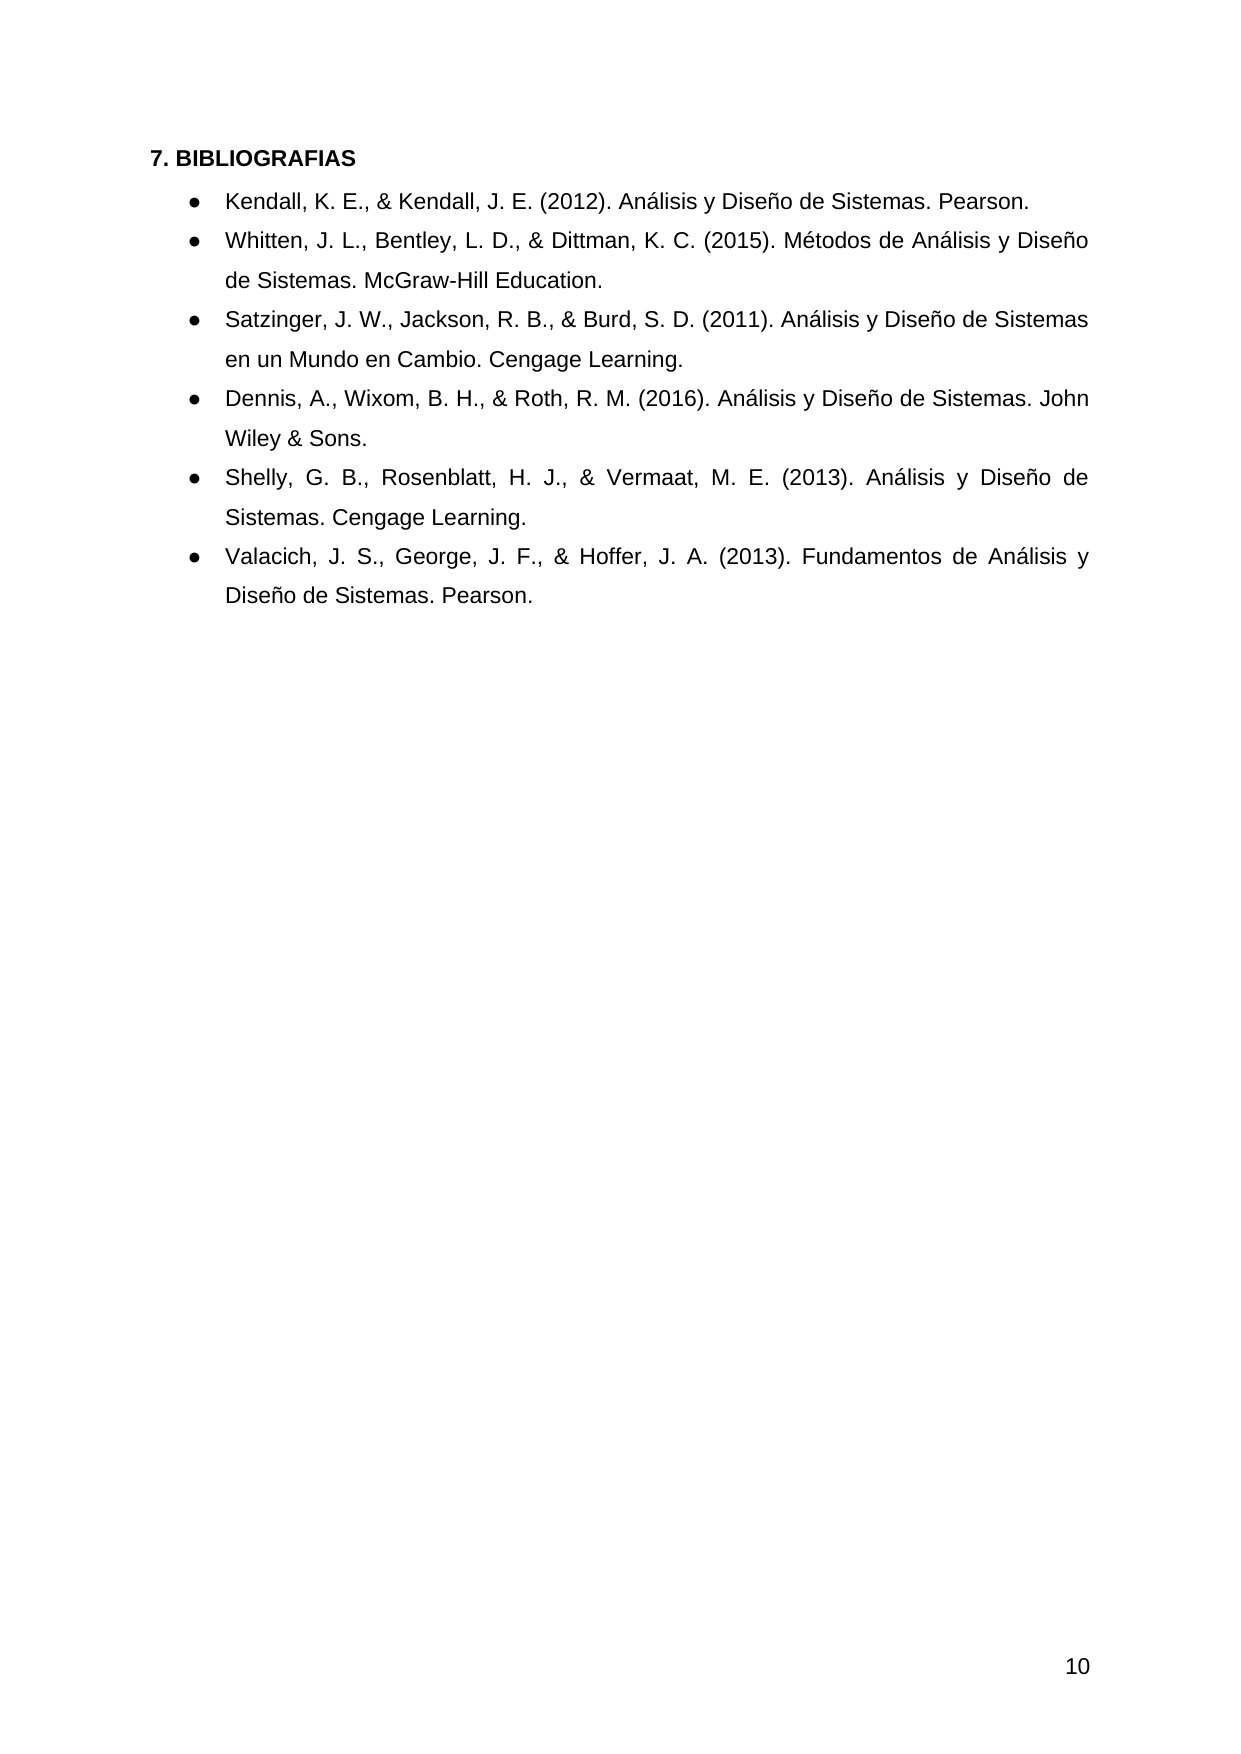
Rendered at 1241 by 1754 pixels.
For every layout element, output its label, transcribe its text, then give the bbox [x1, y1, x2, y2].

list Kendall, K. E., & Kendall, J. E. (2012). Análisis y Diseño de Sistemas. Pearson. [187, 188, 1090, 214]
list Whitten, J. L., Bentley, L. D., & Dittman, K. C. (2015). Métodos de Análisis y Diseño de Sistemas. McGraw-Hill Education. [187, 227, 1090, 293]
subtitle 7. BIBLIOGRAFIAS [150, 145, 1090, 171]
list Valacich, J. S., George, J. F., & Hoffer, J. A. (2013). Fundamentos de Análisis y Diseño de Sistemas. Pearson. [187, 543, 1090, 609]
list Satzinger, J. W., Jackson, R. B., & Burd, S. D. (2011). Análisis y Diseño de Sistemas en un Mundo en Cambio. Cengage Learning. [187, 306, 1090, 372]
list Dennis, A., Wixom, B. H., & Roth, R. M. (2016). Análisis y Diseño de Sistemas. John Wiley & Sons. [187, 385, 1090, 451]
list Shelly, G. B., Rosenblatt, H. J., & Vermaat, M. E. (2013). Análisis y Diseño de Sistemas. Cengage Learning. [187, 464, 1090, 530]
